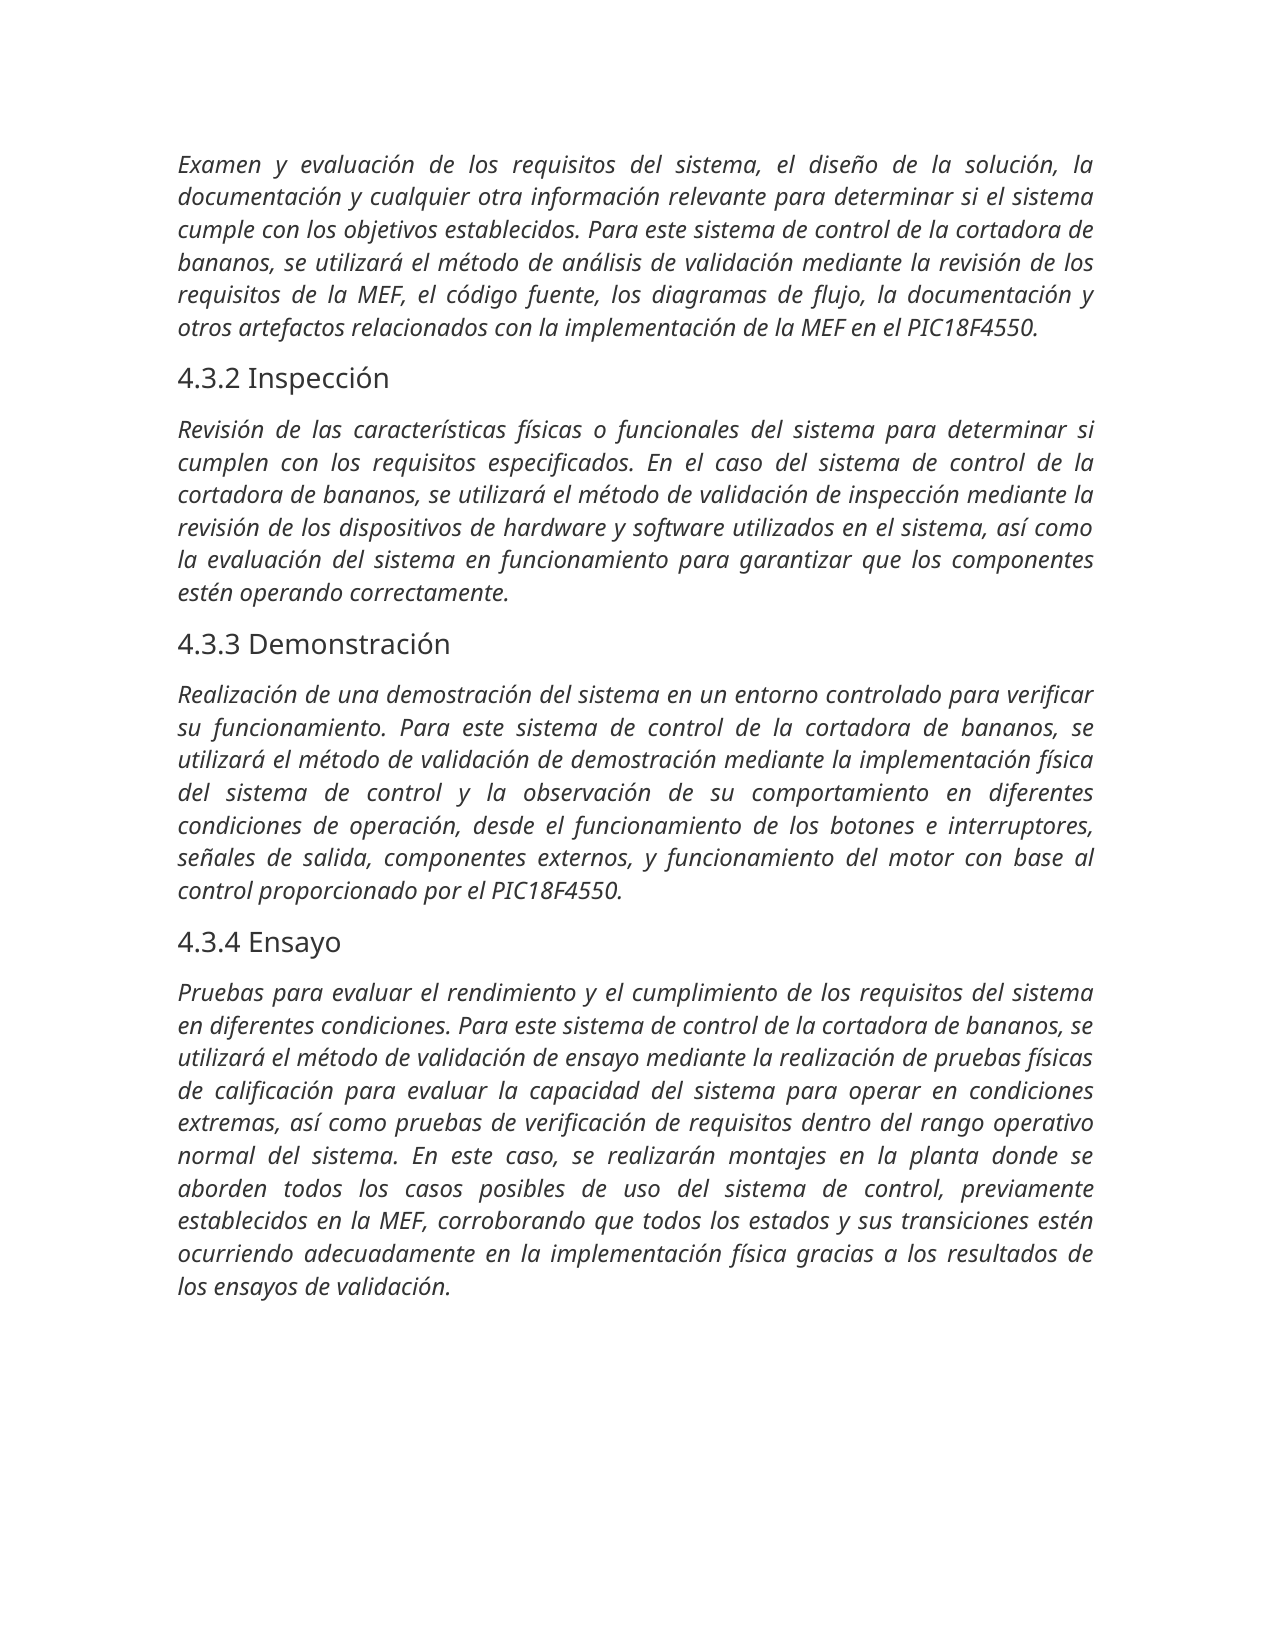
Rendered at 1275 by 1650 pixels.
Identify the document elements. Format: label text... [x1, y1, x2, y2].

text 4.3.2 Inspección [177, 359, 1098, 397]
text Pruebas para evaluar el rendimiento y el cumplimiento de los requisitos del sistema en diferentes condiciones. Para este sistema de control de la cortadora de bananos, se utilizará el método de validación de ensayo mediante la realización de pruebas físicas de calificación para evaluar la capacidad del sistema para operar en condiciones extremas, así como pruebas de verificación de requisitos dentro del rango operativo normal del sistema. En este caso, se realizarán montajes en la planta donde se aborden todos los casos posibles de uso del sistema de control, previamente establecidos en la MEF, corroborando que todos los estados y sus transiciones estén ocurriendo adecuadamente en la implementación física gracias a los resultados de los ensayos de validación. [177, 976, 1098, 1302]
text 4.3.3 Demonstración [177, 624, 1098, 662]
text Examen y evaluación de los requisitos del sistema, el diseño de la solución, la documentación y cualquier otra información relevante para determinar si el sistema cumple con los objetivos establecidos. Para este sistema de control de la cortadora de bananos, se utilizará el método de análisis de validación mediante la revisión de los requisitos de la MEF, el código fuente, los diagramas de flujo, la documentación y otros artefactos relacionados con la implementación de la MEF en el PIC18F4550. [177, 148, 1098, 343]
text Realización de una demostración del sistema en un entorno controlado para verificar su funcionamiento. Para este sistema de control de la cortadora de bananos, se utilizará el método de validación de demostración mediante la implementación física del sistema de control y la observación de su comportamiento en diferentes condiciones de operación, desde el funcionamiento de los botones e interruptores, señales de salida, componentes externos, y funcionamiento del motor con base al control proporcionado por el PIC18F4550. [177, 678, 1098, 906]
text Revisión de las características físicas o funcionales del sistema para determinar si cumplen con los requisitos especificados. En el caso del sistema de control de la cortadora de bananos, se utilizará el método de validación de inspección mediante la revisión de los dispositivos de hardware y software utilizados en el sistema, así como la evaluación del sistema en funcionamiento para garantizar que los componentes estén operando correctamente. [177, 413, 1098, 608]
text 4.3.4 Ensayo [177, 922, 1098, 960]
